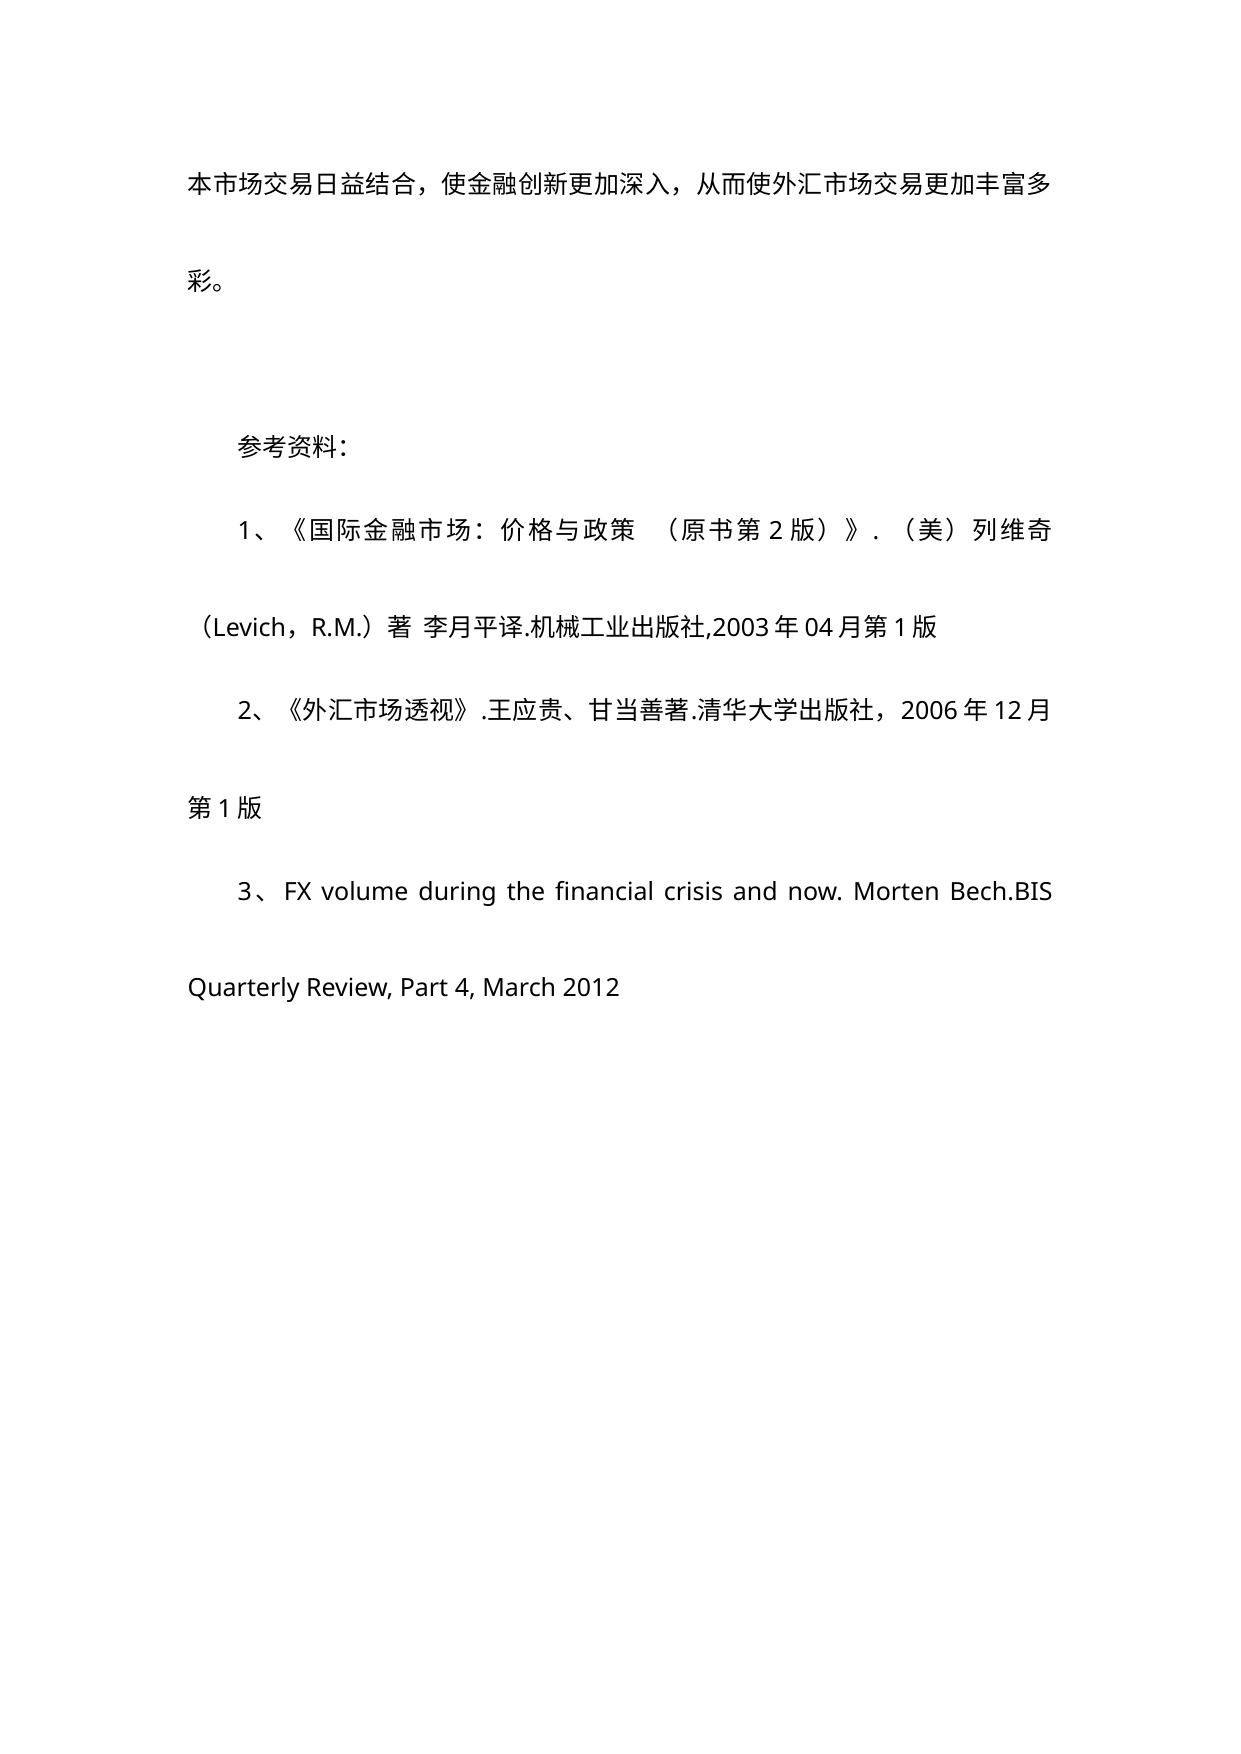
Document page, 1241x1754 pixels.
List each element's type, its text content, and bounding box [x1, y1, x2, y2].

list 参考资料： [187, 413, 1053, 478]
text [187, 150, 1053, 312]
list 2、《外汇市场透视》.王应贵、甘当善著.清华大学出版社，2006年12月第1版 [187, 676, 1053, 839]
list 1、《国际金融市场：价格与政策 （原书第2版）》. （美）列维奇（Levich，R.M.）著 李月平译.机械工业出版社,2003年04月第1版 [187, 496, 1053, 658]
list 3、FX volume during the financial crisis and now. Morten Bech.BIS Quarterly Review, Part 4, March 2012 [187, 857, 1053, 1019]
